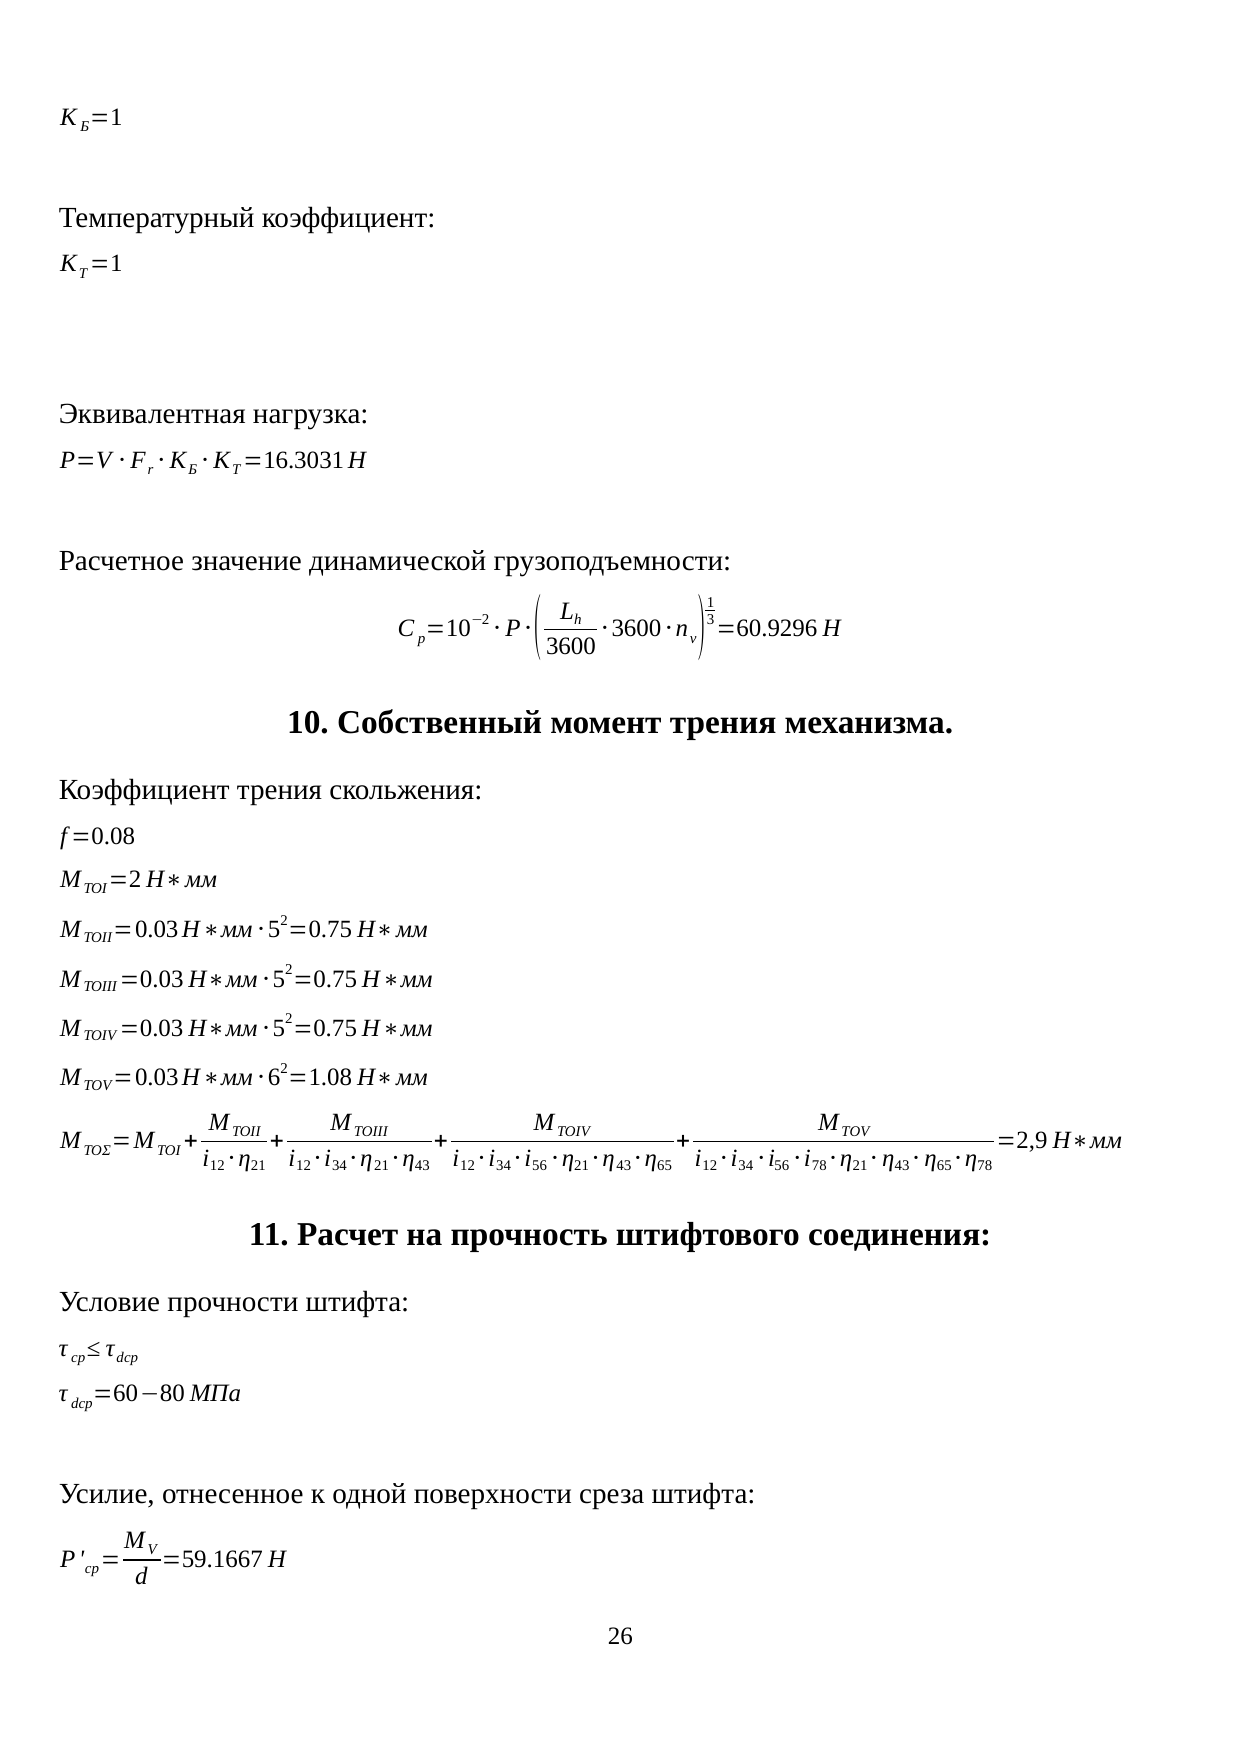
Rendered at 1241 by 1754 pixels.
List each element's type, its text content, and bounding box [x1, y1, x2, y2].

text Усилие, отнесенное к одной поверхности среза штифта: [58, 1476, 1182, 1509]
text Условие прочности штифта: [58, 1284, 1182, 1317]
subtitle 11. Расчет на прочность штифтового соединения: [58, 1214, 1182, 1252]
text Коэффициент трения скольжения: [58, 772, 1182, 806]
subtitle 10. Собственный момент трения механизма. [58, 702, 1182, 740]
text Расчетное значение динамической грузоподъемности: [58, 543, 1182, 576]
text Температурный коэффициент: [58, 200, 1182, 233]
text Эквивалентная нагрузка: [58, 396, 1182, 430]
